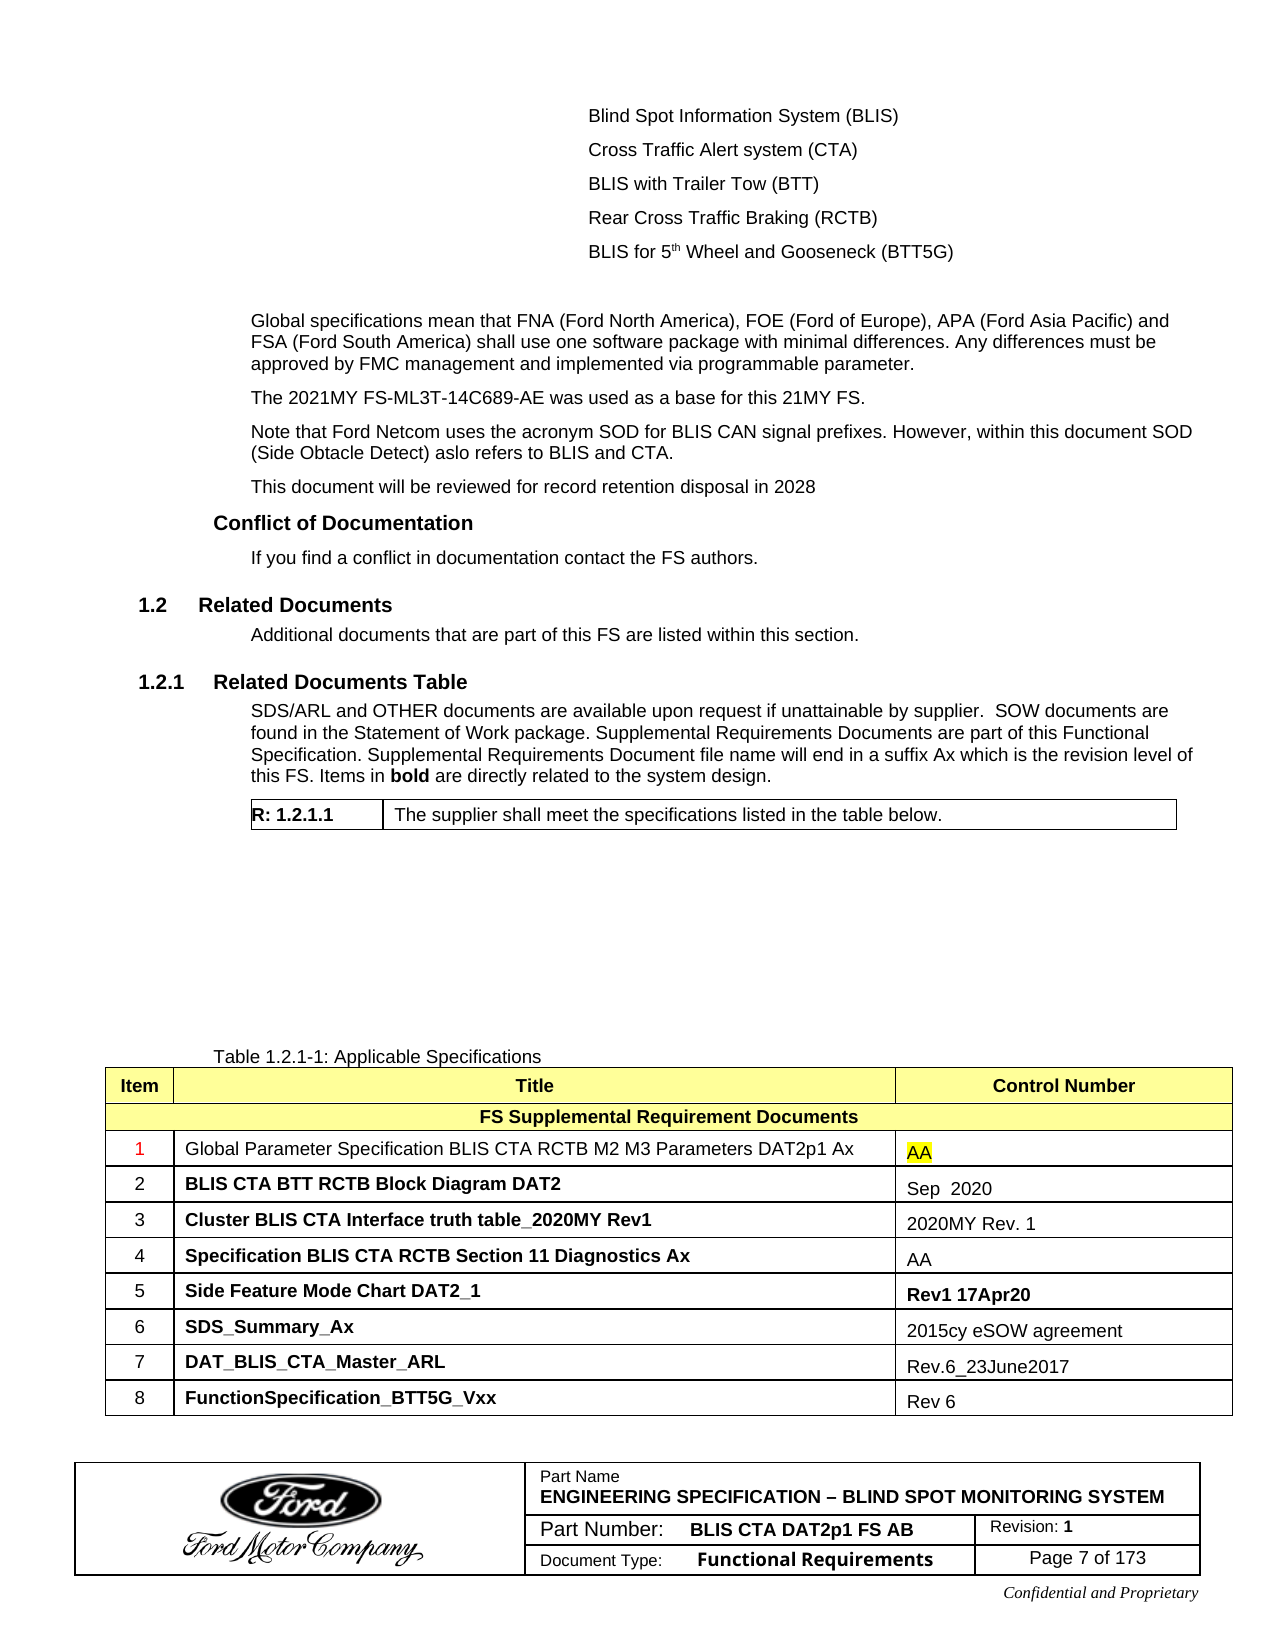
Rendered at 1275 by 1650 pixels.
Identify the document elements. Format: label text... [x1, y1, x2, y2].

table_cell Rev.6_23June2017 [896, 1345, 1232, 1379]
table_header Control Number [896, 1068, 1232, 1102]
table_cell Global Parameter Specification BLIS CTA RCTB M2 M3 Parameters DAT2p1 Ax [175, 1131, 895, 1165]
table_header The supplier shall meet the specifications listed in the table below. [384, 800, 1176, 829]
table_cell AA [896, 1131, 1232, 1165]
table_cell Cluster BLIS CTA Interface truth table_2020MY Rev1 [175, 1203, 895, 1237]
text Cross Traffic Alert system (CTA) [513, 139, 1200, 161]
table_cell 2020MY Rev. 1 [896, 1203, 1232, 1237]
table_cell FunctionSpecification_BTT5G_Vxx [175, 1381, 895, 1415]
table_cell 5 [106, 1274, 173, 1308]
table_cell DAT_BLIS_CTA_Master_ARL [175, 1345, 895, 1379]
table_cell 1 [106, 1131, 173, 1165]
text Blind Spot Information System (BLIS) [551, 105, 1200, 127]
list Conflict of Documentation [213, 510, 1200, 534]
table_cell Rev 6 [896, 1381, 1232, 1415]
table_cell 4 [106, 1238, 173, 1272]
text If you find a conflict in documentation contact the FS authors. [251, 547, 1200, 568]
text BLIS with Trailer Tow (BTT) [588, 173, 1200, 195]
text This document will be reviewed for record retention disposal in 2028 [251, 476, 1200, 498]
text SDS/ARL and OTHER documents are available upon request if unattainable by supplier. SOW documents are found in the Statement of Work package. Supplemental Requirements Documents are part of this Functional Specification. Supplemental Requirements Document file name will end in a suffix Ax which is the revision level of this FS. Items in bold are directly related to the system design. [251, 700, 1200, 787]
table_cell 8 [106, 1381, 173, 1415]
table_cell Sep 2020 [896, 1167, 1232, 1201]
table_cell BLIS CTA BTT RCTB Block Diagram DAT2 [175, 1167, 895, 1201]
table_cell Side Feature Mode Chart DAT2_1 [175, 1274, 895, 1308]
table_header Item [106, 1068, 173, 1102]
table_cell Rev1 17Apr20 [896, 1274, 1232, 1308]
table_cell FS Supplemental Requirement Documents [106, 1104, 1232, 1130]
table_cell 6 [106, 1310, 173, 1343]
table_cell 7 [106, 1345, 173, 1379]
table_cell 3 [106, 1203, 173, 1237]
text Rear Cross Traffic Braking (RCTB) [551, 207, 1200, 229]
table_cell 2 [106, 1167, 173, 1201]
table_cell SDS_Summary_Ax [175, 1310, 895, 1343]
subtitle Related Documents [138, 593, 1200, 617]
table_cell AA [896, 1238, 1232, 1272]
text The 2021MY FS-ML3T-14C689-AE was used as a base for this 21MY FS. [251, 387, 1200, 408]
table_cell 2015cy eSOW agreement [896, 1310, 1232, 1343]
text Note that Ford Netcom uses the acronym SOD for BLIS CAN signal prefixes. However, within this document SOD (Side Obtacle Detect) aslo refers to BLIS and CTA. [251, 421, 1200, 464]
table_header R: 1.2.1.1 [252, 800, 382, 829]
subtitle Related Documents Table [138, 670, 1200, 694]
table_header Title [174, 1068, 895, 1102]
list Additional documents that are part of this FS are listed within this section. [251, 623, 1200, 645]
text Global specifications mean that FNA (Ford North America), FOE (Ford of Europe), APA (Ford Asia Pacific) and FSA (Ford South America) shall use one software package with minimal differences. Any differences must be approved by FMC management and implemented via programmable parameter. [251, 309, 1200, 374]
text Table 1.2.1-1: Applicable Specifications [213, 1046, 1200, 1067]
table_cell Specification BLIS CTA RCTB Section 11 Diagnostics Ax [175, 1238, 895, 1272]
text BLIS for 5th Wheel and Gooseneck (BTT5G) [551, 241, 1200, 263]
picture [135, 1470, 465, 1574]
